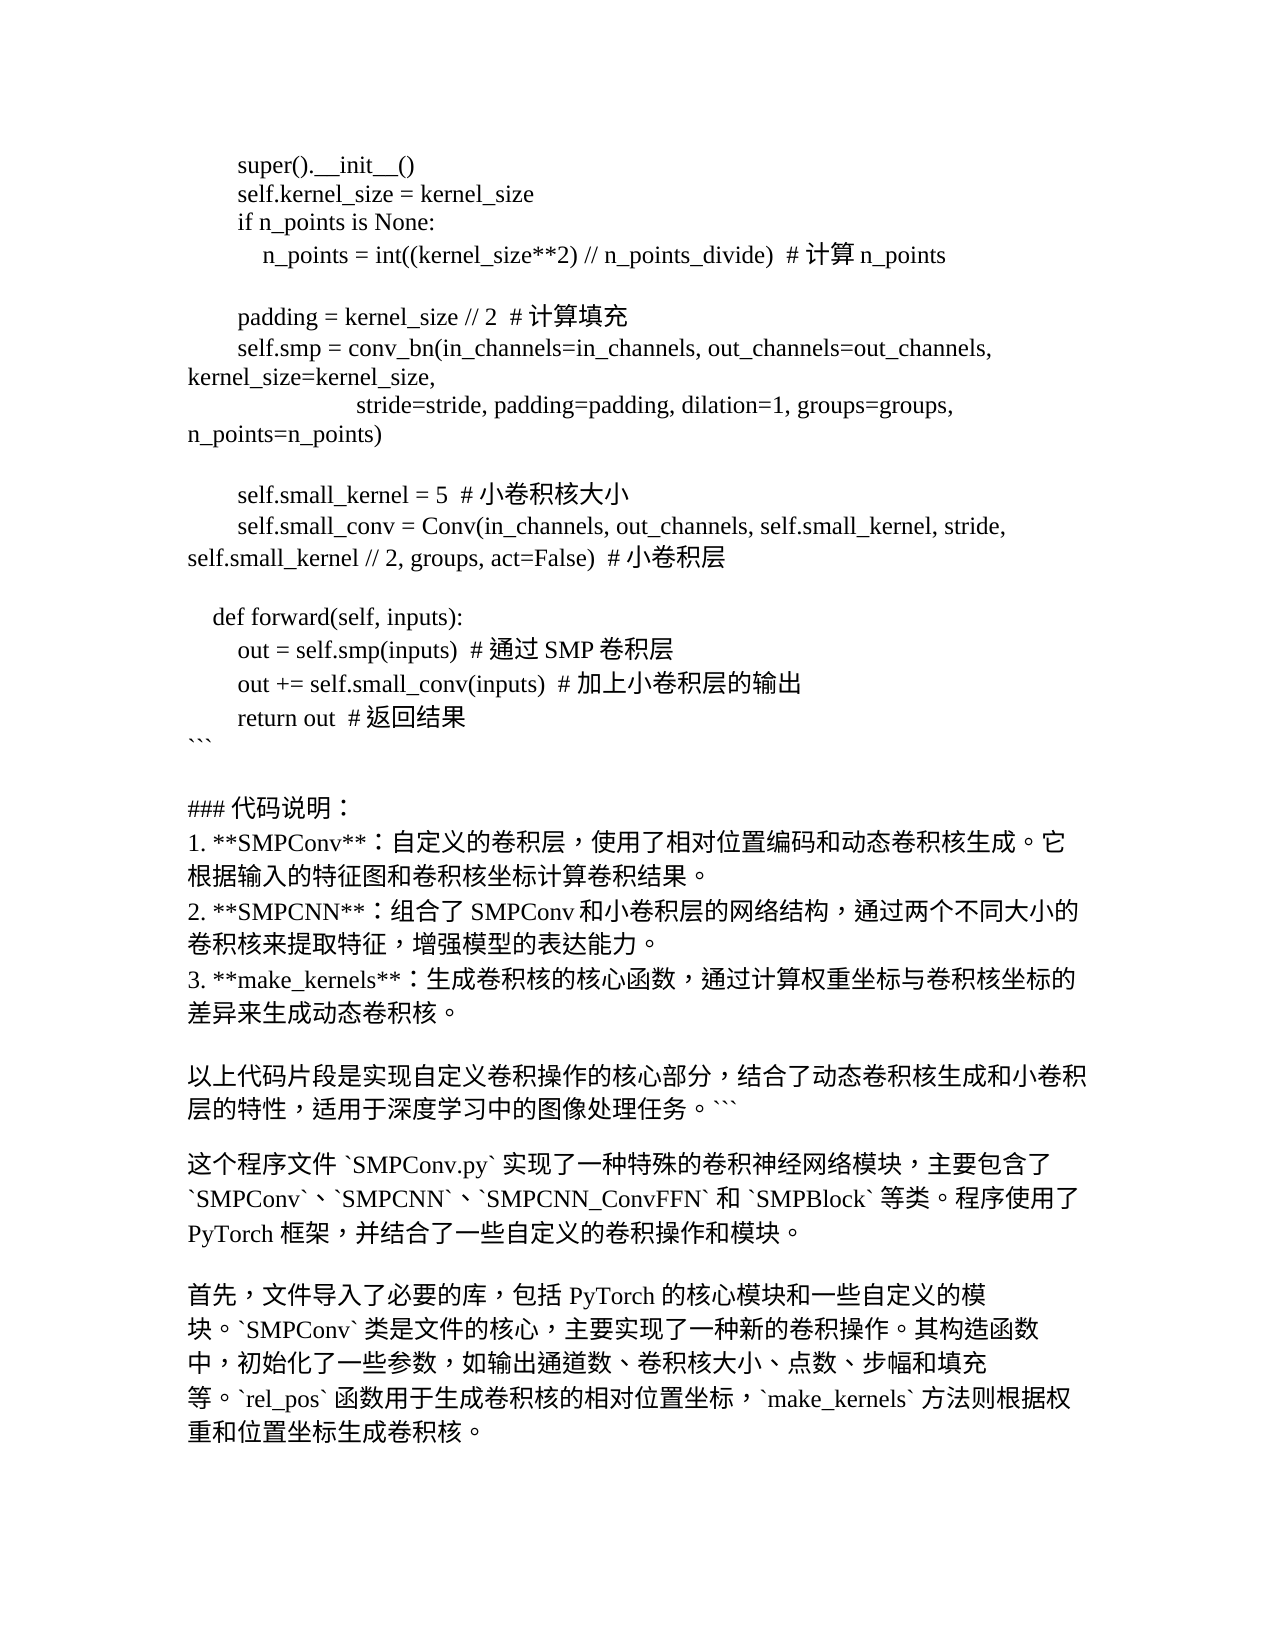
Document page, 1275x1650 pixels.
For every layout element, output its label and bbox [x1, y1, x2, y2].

text [187, 1147, 1087, 1477]
text [187, 150, 1087, 1126]
